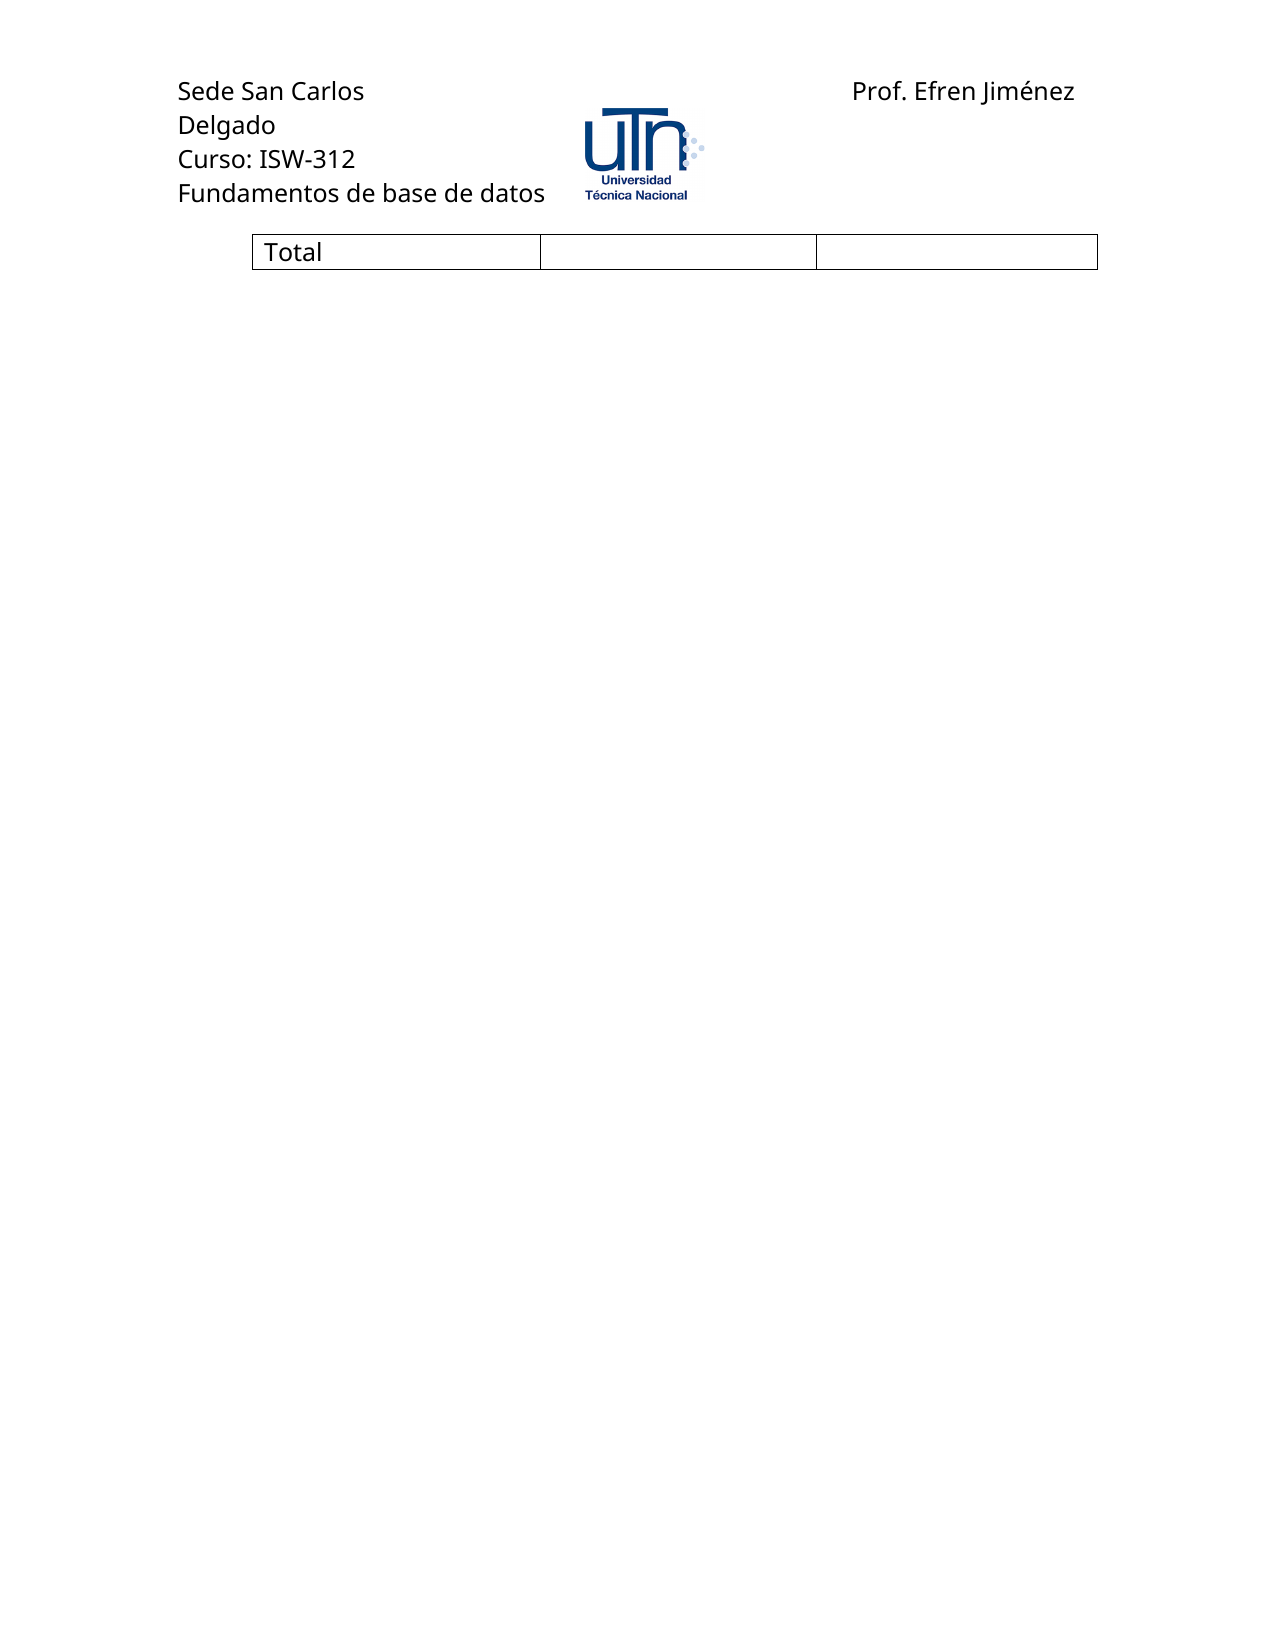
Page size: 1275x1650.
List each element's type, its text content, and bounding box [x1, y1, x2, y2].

table_cell [541, 235, 816, 269]
table_cell Total [253, 235, 540, 269]
table_cell [817, 235, 1097, 269]
picture [585, 108, 705, 202]
